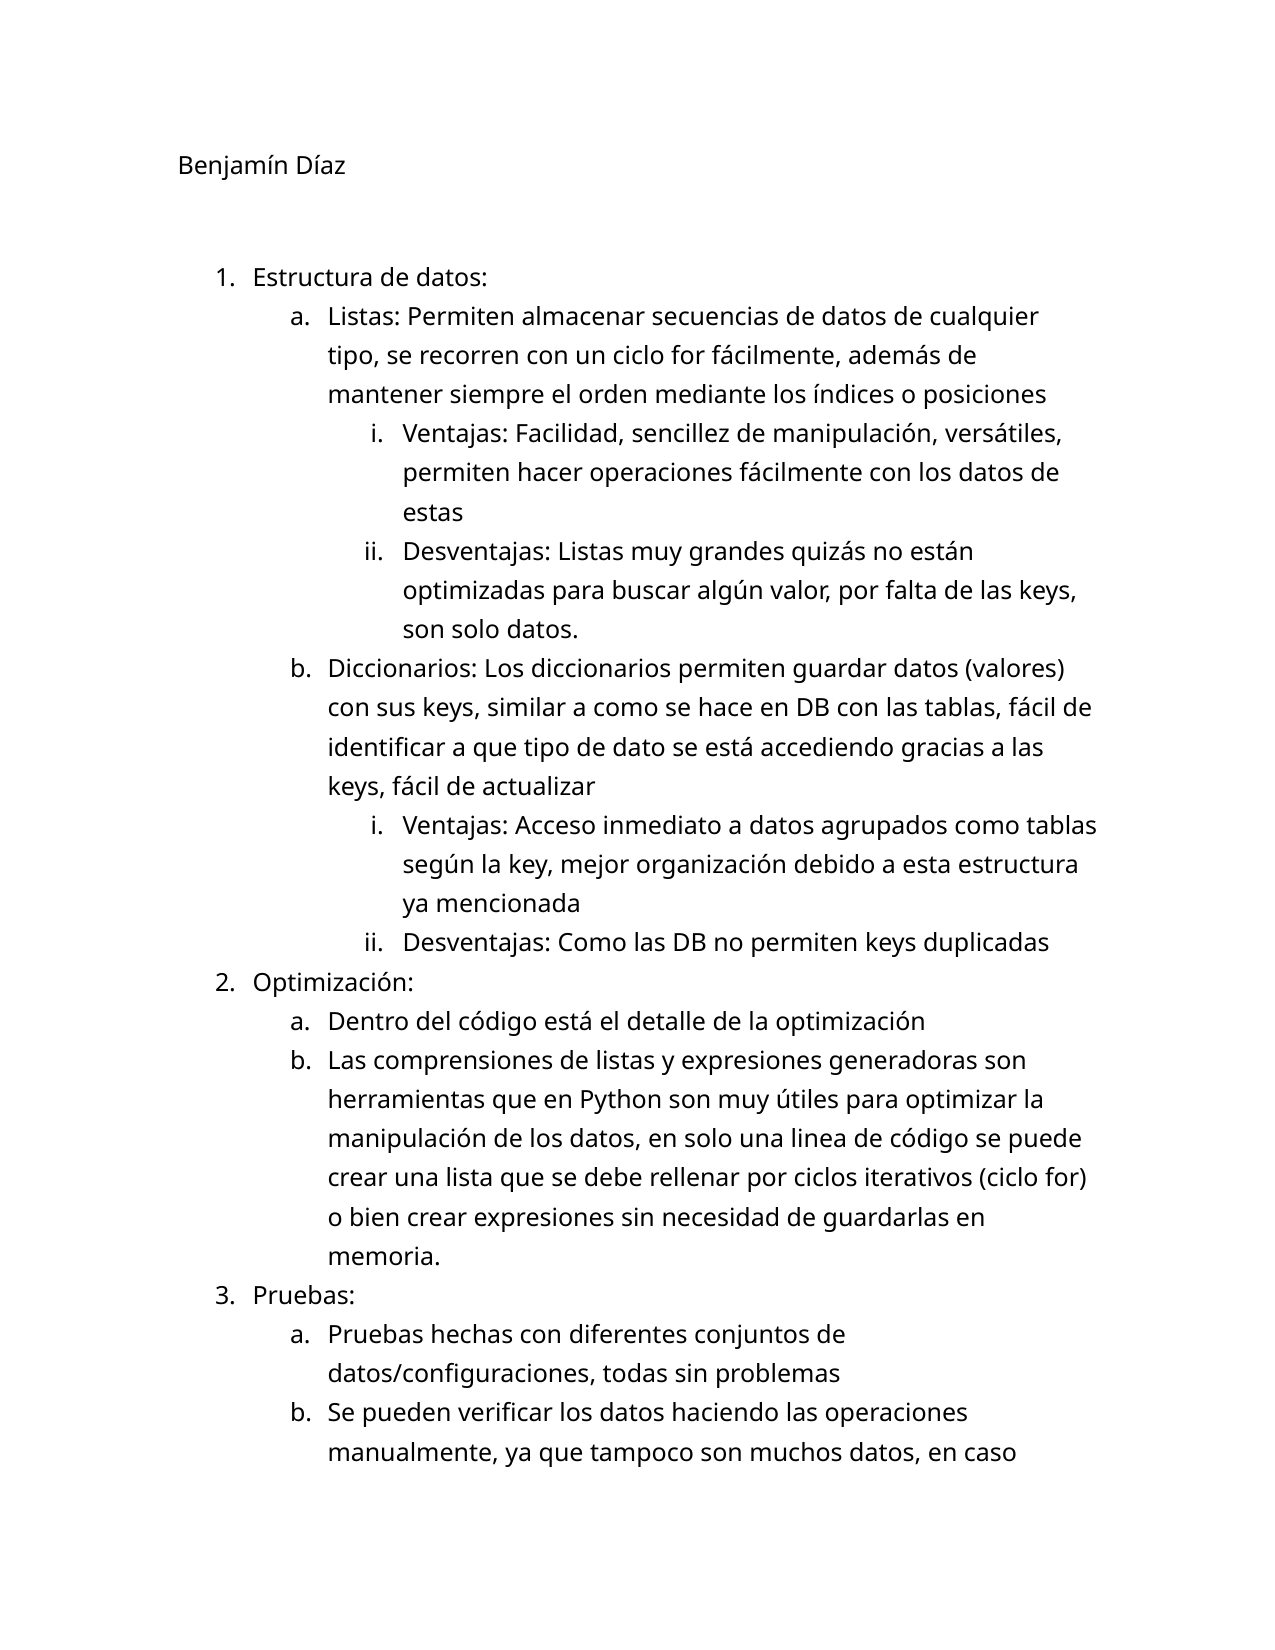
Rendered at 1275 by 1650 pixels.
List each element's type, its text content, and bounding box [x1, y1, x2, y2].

list Pruebas: [215, 1278, 1098, 1312]
list Desventajas: Como las DB no permiten keys duplicadas [383, 925, 1098, 959]
list Desventajas: Listas muy grandes quizás no están optimizadas para buscar algún valor, por falta de las keys, son solo datos. [383, 533, 1098, 646]
list Las comprensiones de listas y expresiones generadoras son herramientas que en Python son muy útiles para optimizar la manipulación de los datos, en solo una linea de código se puede crear una lista que se debe rellenar por ciclos iterativos (ciclo for) o bien crear expresiones sin necesidad de guardarlas en memoria. [290, 1043, 1098, 1272]
list Pruebas hechas con diferentes conjuntos de datos/configuraciones, todas sin problemas [290, 1317, 1098, 1390]
list Ventajas: Acceso inmediato a datos agrupados como tablas según la key, mejor organización debido a esta estructura ya mencionada [383, 808, 1098, 920]
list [290, 1395, 1098, 1468]
list Listas: Permiten almacenar secuencias de datos de cualquier tipo, se recorren con un ciclo for fácilmente, además de mantener siempre el orden mediante los índices o posiciones [290, 298, 1098, 411]
list Ventajas: Facilidad, sencillez de manipulación, versátiles, permiten hacer operaciones fácilmente con los datos de estas [383, 416, 1098, 528]
list Diccionarios: Los diccionarios permiten guardar datos (valores) con sus keys, similar a como se hace en DB con las tablas, fácil de identificar a que tipo de dato se está accediendo gracias a las keys, fácil de actualizar [290, 651, 1098, 802]
list Dentro del código está el detalle de la optimización [290, 1003, 1098, 1037]
list Optimización: [215, 964, 1098, 998]
list Estructura de datos: [215, 259, 1098, 293]
text Benjamín Díaz [177, 148, 1098, 182]
